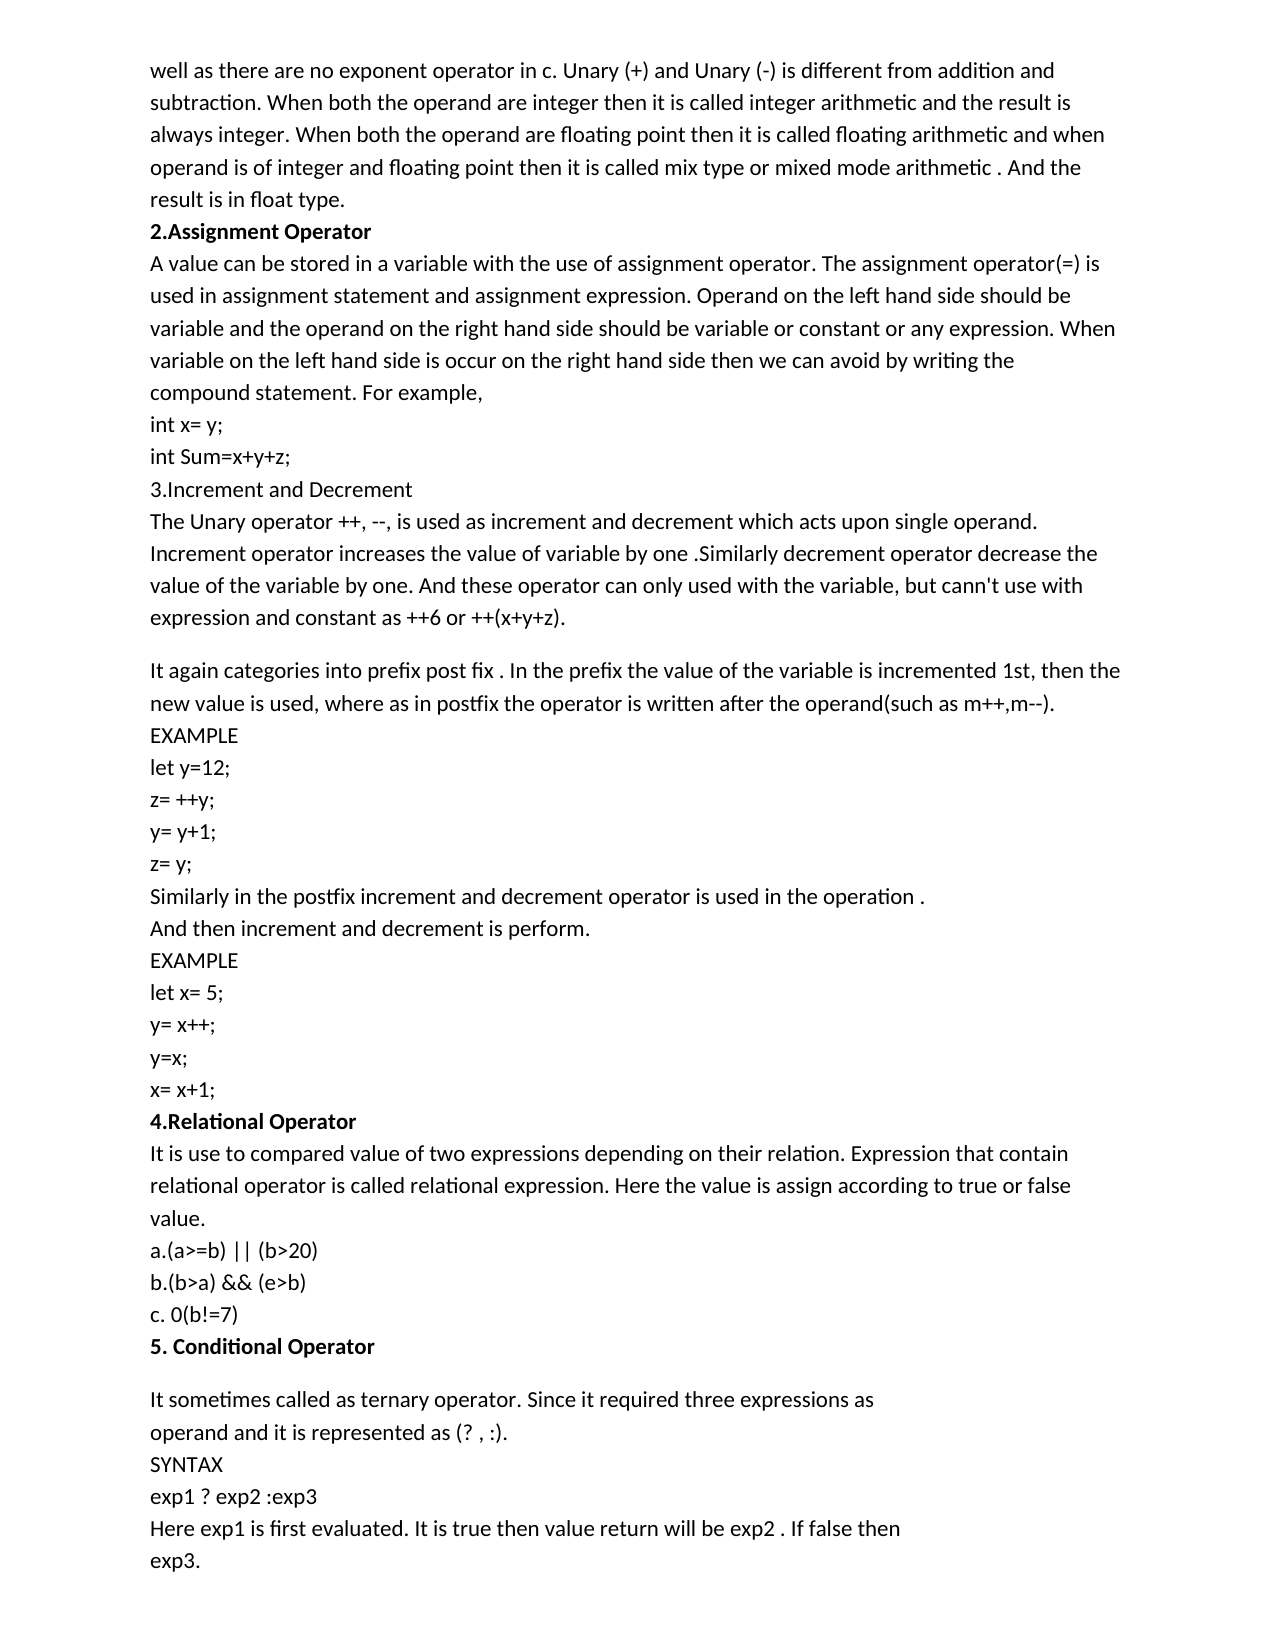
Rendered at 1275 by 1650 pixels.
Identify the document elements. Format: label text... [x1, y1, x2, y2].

text It again categories into prefix post fix . In the prefix the value of the variable is incremented 1st, then the new value is used, where as in postfix the operator is written after the operand(such as m++,m--). EXAMPLE let y=12; z= ++y; y= y+1; z= y; Similarly in the postfix increment and decrement operator is used in the operation . And then increment and decrement is perform. EXAMPLE let x= 5; y= x++; y=x; x= x+1; 4.Relational Operator It is use to compared value of two expressions depending on their relation. Expression that contain relational operator is called relational expression. Here the value is assign according to true or false value. a.(a>=b) || (b>20) b.(b>a) && (e>b) c. 0(b!=7) 5. Conditional Operator [150, 656, 1125, 1360]
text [150, 56, 1125, 631]
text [150, 1385, 1125, 1574]
